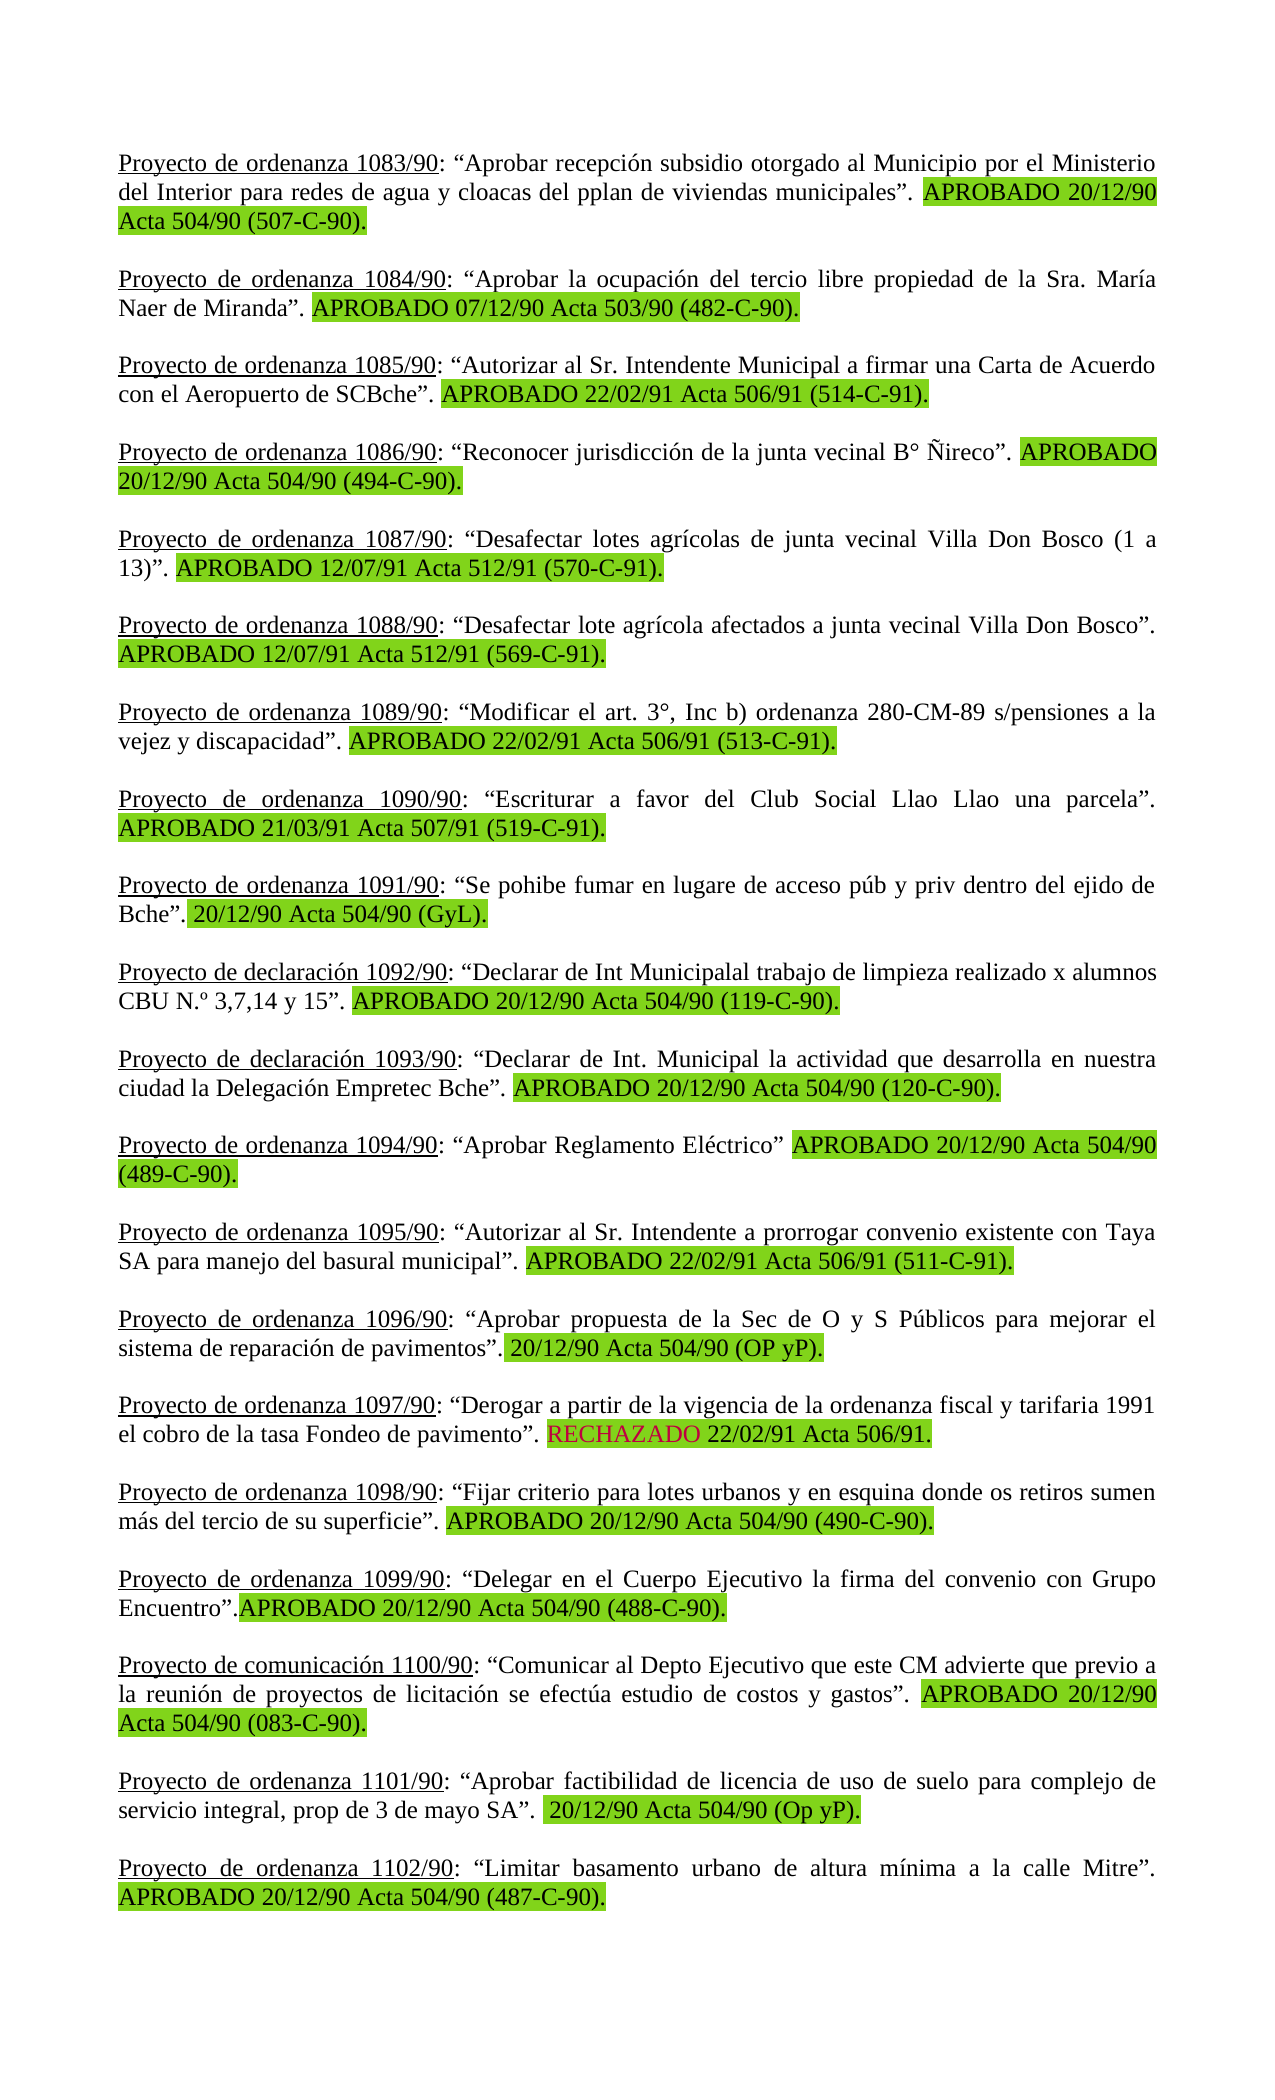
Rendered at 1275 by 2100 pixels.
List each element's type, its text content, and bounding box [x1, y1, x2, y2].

text Proyecto de ordenanza 1102/90: “Limitar basamento urbano de altura mínima a la calle Mitre”. APROBADO 20/12/90 Acta 504/90 (487-C-90). [118, 1852, 1157, 1911]
text Proyecto de ordenanza 1095/90: “Autorizar al Sr. Intendente a prorrogar convenio existente con Taya SA para manejo del basural municipal”. APROBADO 22/02/91 Acta 506/91 (511-C-91). [118, 1217, 1157, 1275]
text Proyecto de declaración 1092/90: “Declarar de Int Municipalal trabajo de limpieza realizado x alumnos CBU N.º 3,7,14 y 15”. APROBADO 20/12/90 Acta 504/90 (119-C-90). [118, 957, 1157, 1015]
text Proyecto de ordenanza 1085/90: “Autorizar al Sr. Intendente Municipal a firmar una Carta de Acuerdo con el Aeropuerto de SCBche”. APROBADO 22/02/91 Acta 506/91 (514-C-91). [118, 350, 1157, 408]
text Proyecto de ordenanza 1101/90: “Aprobar factibilidad de licencia de uso de suelo para complejo de servicio integral, prop de 3 de mayo SA”. 20/12/90 Acta 504/90 (Op yP). [118, 1766, 1157, 1824]
text Proyecto de ordenanza 1083/90: “Aprobar recepción subsidio otorgado al Municipio por el Ministerio del Interior para redes de agua y cloacas del pplan de viviendas municipales”. APROBADO 20/12/90 Acta 504/90 (507-C-90). [118, 148, 1157, 235]
text Proyecto de ordenanza 1088/90: “Desafectar lote agrícola afectados a junta vecinal Villa Don Bosco”. APROBADO 12/07/91 Acta 512/91 (569-C-91). [118, 610, 1157, 668]
text Proyecto de ordenanza 1086/90: “Reconocer jurisdicción de la junta vecinal B° Ñireco”. APROBADO 20/12/90 Acta 504/90 (494-C-90). [118, 437, 1157, 495]
text Proyecto de comunicación 1100/90: “Comunicar al Depto Ejecutivo que este CM advierte que previo a la reunión de proyectos de licitación se efectúa estudio de costos y gastos”. APROBADO 20/12/90 Acta 504/90 (083-C-90). [118, 1650, 1157, 1737]
text Proyecto de ordenanza 1087/90: “Desafectar lotes agrícolas de junta vecinal Villa Don Bosco (1 a 13)”. APROBADO 12/07/91 Acta 512/91 (570-C-91). [118, 523, 1157, 582]
text Proyecto de ordenanza 1091/90: “Se pohibe fumar en lugare de acceso púb y priv dentro del ejido de Bche”. 20/12/90 Acta 504/90 (GyL). [118, 870, 1157, 928]
text Proyecto de ordenanza 1089/90: “Modificar el art. 3°, Inc b) ordenanza 280-CM-89 s/pensiones a la vejez y discapacidad”. APROBADO 22/02/91 Acta 506/91 (513-C-91). [118, 697, 1157, 755]
text Proyecto de ordenanza 1084/90: “Aprobar la ocupación del tercio libre propiedad de la Sra. María Naer de Miranda”. APROBADO 07/12/90 Acta 503/90 (482-C-90). [118, 263, 1157, 322]
text Proyecto de ordenanza 1097/90: “Derogar a partir de la vigencia de la ordenanza fiscal y tarifaria 1991 el cobro de la tasa Fondeo de pavimento”. RECHAZADO 22/02/91 Acta 506/91. [118, 1390, 1157, 1448]
text Proyecto de ordenanza 1099/90: “Delegar en el Cuerpo Ejecutivo la firma del convenio con Grupo Encuentro”.APROBADO 20/12/90 Acta 504/90 (488-C-90). [118, 1563, 1157, 1622]
text Proyecto de ordenanza 1096/90: “Aprobar propuesta de la Sec de O y S Públicos para mejorar el sistema de reparación de pavimentos”. 20/12/90 Acta 504/90 (OP yP). [118, 1303, 1157, 1362]
text Proyecto de ordenanza 1090/90: “Escriturar a favor del Club Social Llao Llao una parcela”. APROBADO 21/03/91 Acta 507/91 (519-C-91). [118, 783, 1157, 842]
text Proyecto de declaración 1093/90: “Declarar de Int. Municipal la actividad que desarrolla en nuestra ciudad la Delegación Empretec Bche”. APROBADO 20/12/90 Acta 504/90 (120-C-90). [118, 1043, 1157, 1102]
text Proyecto de ordenanza 1098/90: “Fijar criterio para lotes urbanos y en esquina donde os retiros sumen más del tercio de su superficie”. APROBADO 20/12/90 Acta 504/90 (490-C-90). [118, 1477, 1157, 1535]
text Proyecto de ordenanza 1094/90: “Aprobar Reglamento Eléctrico” APROBADO 20/12/90 Acta 504/90 (489-C-90). [118, 1130, 1157, 1188]
